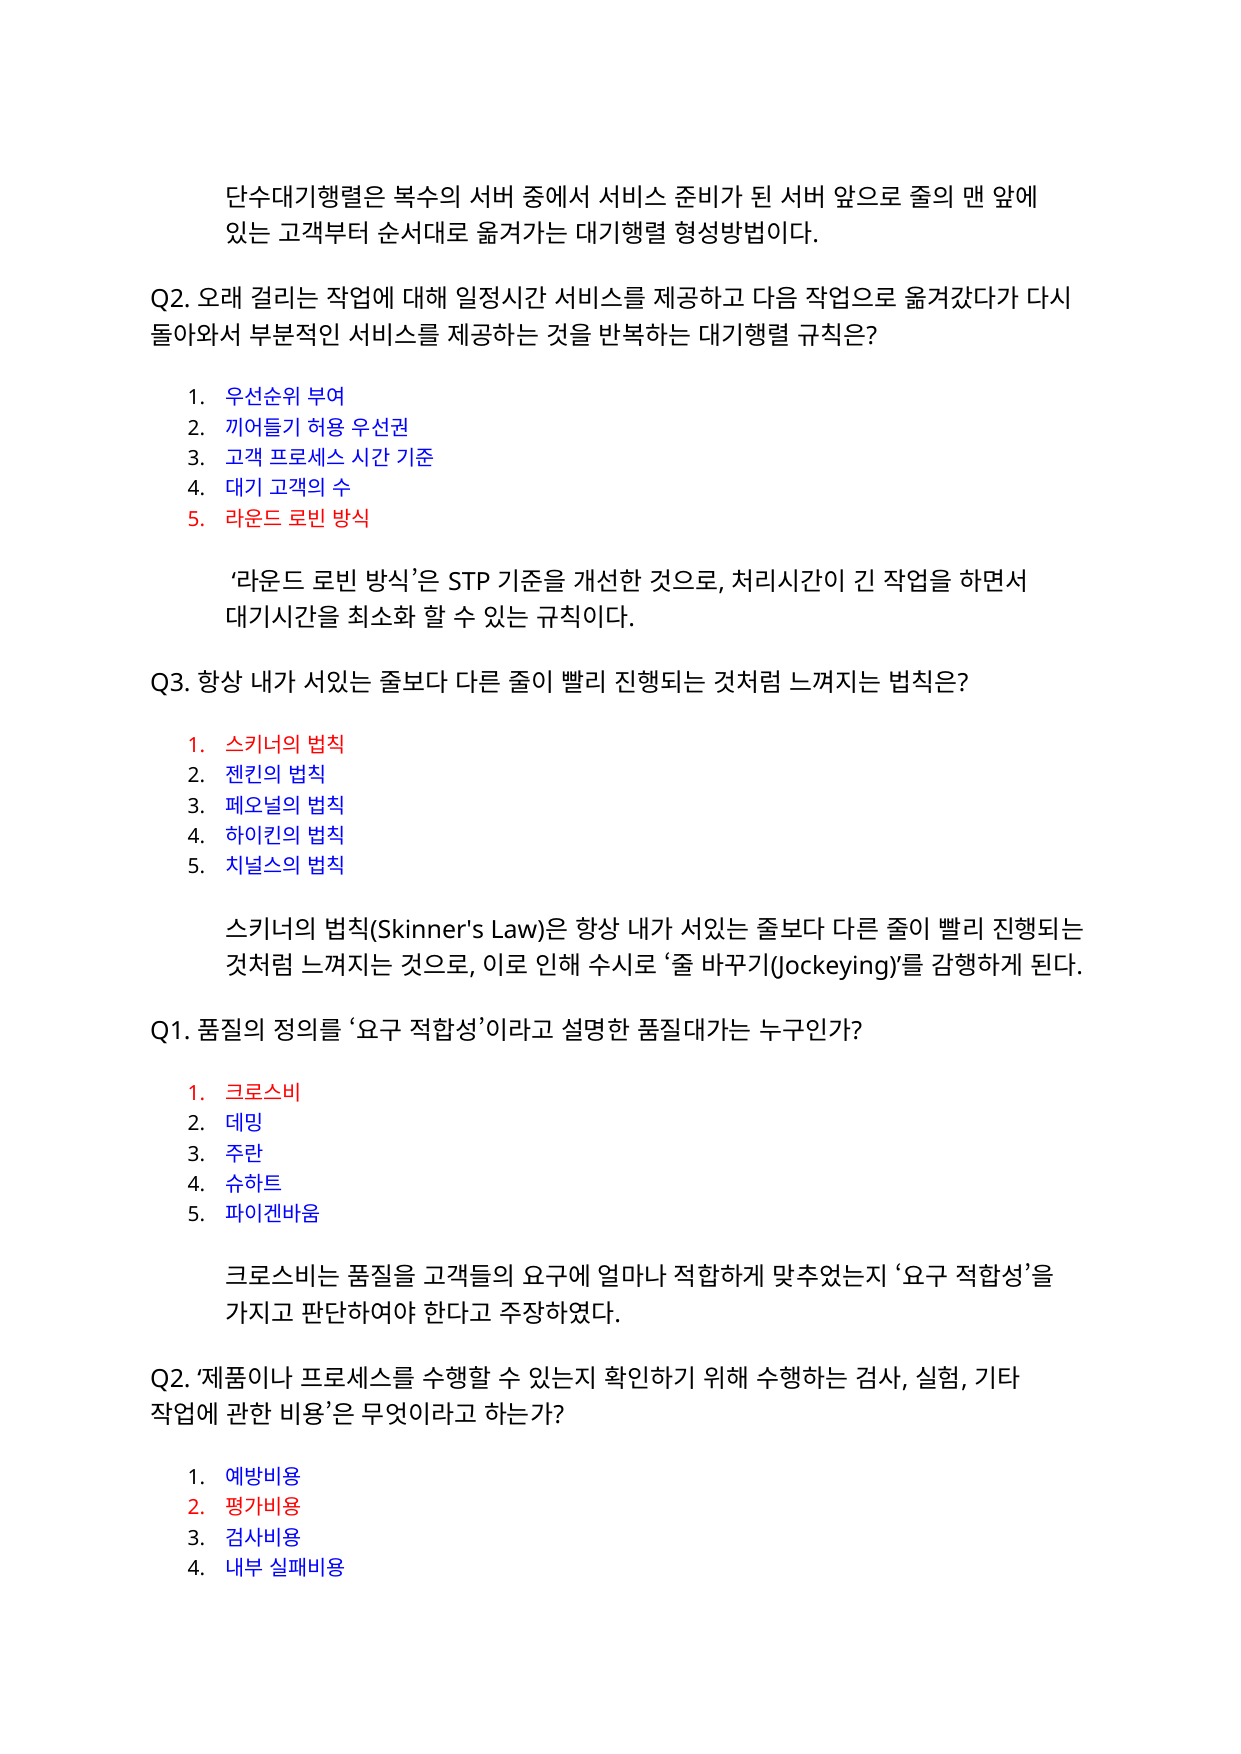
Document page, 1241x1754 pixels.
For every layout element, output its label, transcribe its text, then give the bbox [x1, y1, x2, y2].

list 주란 [187, 1137, 1090, 1167]
list 평가비용 [187, 1491, 1090, 1521]
list 스키너의 법칙 [187, 728, 1090, 759]
text Q2. ‘제품이나 프로세스를 수행할 수 있는지 확인하기 위해 수행하는 검사, 실험, 기타 작업에 관한 비용’은 무엇이라고 하는가? [150, 1358, 1090, 1431]
list 데밍 [187, 1106, 1090, 1137]
list 슈하트 [187, 1167, 1090, 1197]
list 고객 프로세스 시간 기준 [187, 441, 1090, 471]
list 끼어들기 허용 우선권 [187, 411, 1090, 441]
list 라운드 로빈 방식 [187, 502, 1090, 532]
text ‘라운드 로빈 방식’은 STP 기준을 개선한 것으로, 처리시간이 긴 작업을 하면서 대기시간을 최소화 할 수 있는 규칙이다. [225, 561, 1090, 634]
text Q2. 오래 걸리는 작업에 대해 일정시간 서비스를 제공하고 다음 작업으로 옮겨갔다가 다시 돌아와서 부분적인 서비스를 제공하는 것을 반복하는 대기행렬 규칙은? [150, 279, 1090, 351]
list 내부 실패비용 [187, 1551, 1090, 1581]
list 치널스의 법칙 [187, 849, 1090, 880]
list 대기 고객의 수 [187, 471, 1090, 502]
list 파이겐바움 [187, 1197, 1090, 1228]
list 검사비용 [187, 1521, 1090, 1551]
list 예방비용 [187, 1460, 1090, 1491]
text 스키너의 법칙(Skinner's Law)은 항상 내가 서있는 줄보다 다른 줄이 빨리 진행되는 것처럼 느껴지는 것으로, 이로 인해 수시로 ‘줄 바꾸기(Jockeying)’를 감행하게 된다. [225, 909, 1090, 982]
list 페오널의 법칙 [187, 789, 1090, 819]
text Q1. 품질의 정의를 ‘요구 적합성’이라고 설명한 품질대가는 누구인가? [150, 1011, 1090, 1047]
text 크로스비는 품질을 고객들의 요구에 얼마나 적합하게 맞추었는지 ‘요구 적합성’을 가지고 판단하여야 한다고 주장하였다. [225, 1257, 1090, 1329]
list 하이킨의 법칙 [187, 819, 1090, 849]
list 크로스비 [187, 1076, 1090, 1106]
text Q3. 항상 내가 서있는 줄보다 다른 줄이 빨리 진행되는 것처럼 느껴지는 법칙은? [150, 663, 1090, 699]
list 젠킨의 법칙 [187, 759, 1090, 789]
text 단수대기행렬은 복수의 서버 중에서 서비스 준비가 된 서버 앞으로 줄의 맨 앞에 있는 고객부터 순서대로 옮겨가는 대기행렬 형성방법이다. [225, 177, 1090, 250]
list 우선순위 부여 [187, 381, 1090, 411]
